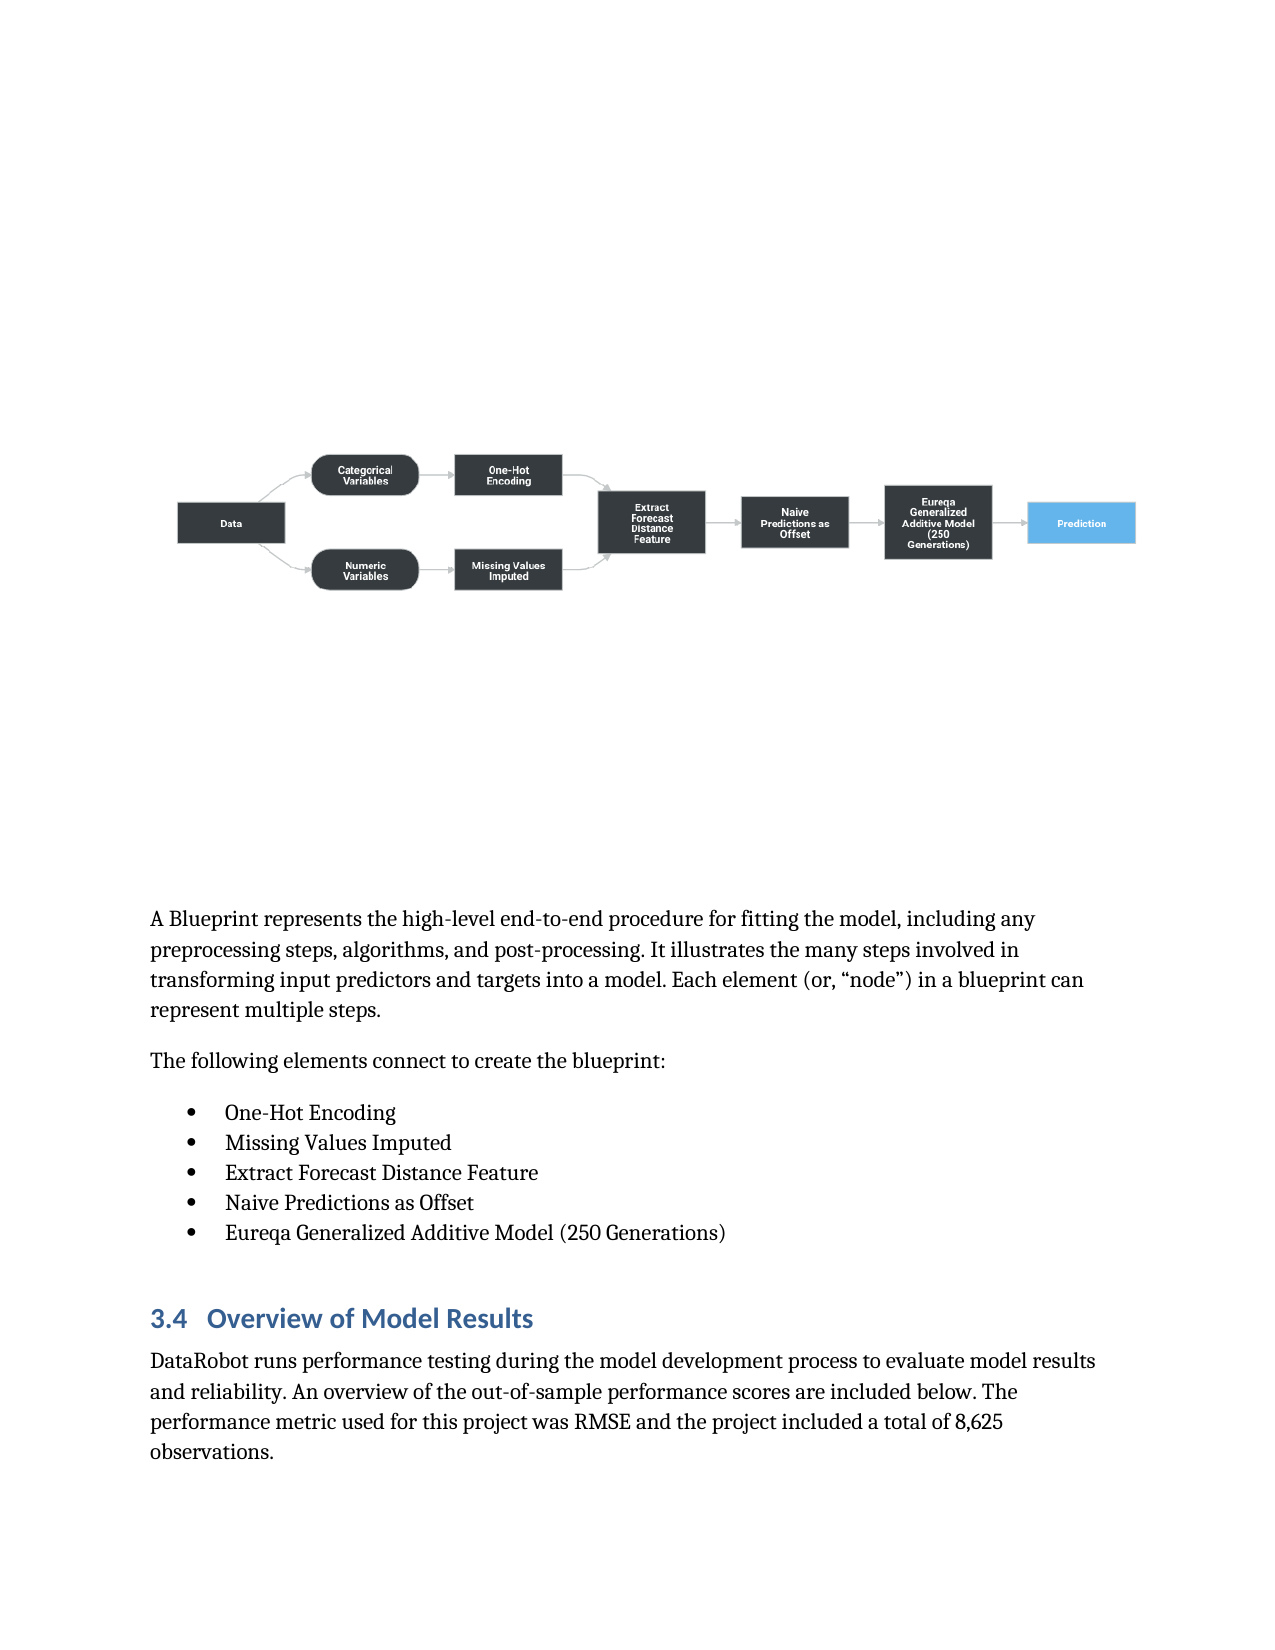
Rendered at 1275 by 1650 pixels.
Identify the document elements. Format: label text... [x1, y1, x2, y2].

list Eureqa Generalized Additive Model (250 Generations) [187, 1220, 1125, 1246]
list Missing Values Imputed [187, 1129, 1125, 1156]
text A Blueprint represents the high-level end-to-end procedure for fitting the model, including any preprocessing steps, algorithms, and post-processing. It illustrates the many steps involved in transforming input predictors and targets into a model. Each element (or, “node”) in a blueprint can represent multiple steps. [150, 906, 1125, 1023]
list Naive Predictions as Offset [187, 1190, 1125, 1216]
subtitle 3.4 Overview of Model Results [150, 1300, 1125, 1335]
picture [168, 150, 1144, 882]
text DataRobot runs performance testing during the model development process to evaluate model results and reliability. An overview of the out-of-sample performance scores are included below. The performance metric used for this project was RMSE and the project included a total of 8,625 observations. [150, 1348, 1125, 1465]
list One-Hot Encoding [187, 1099, 1125, 1126]
list Extract Forecast Distance Feature [187, 1160, 1125, 1186]
text The following elements connect to create the blueprint: [150, 1048, 1125, 1074]
